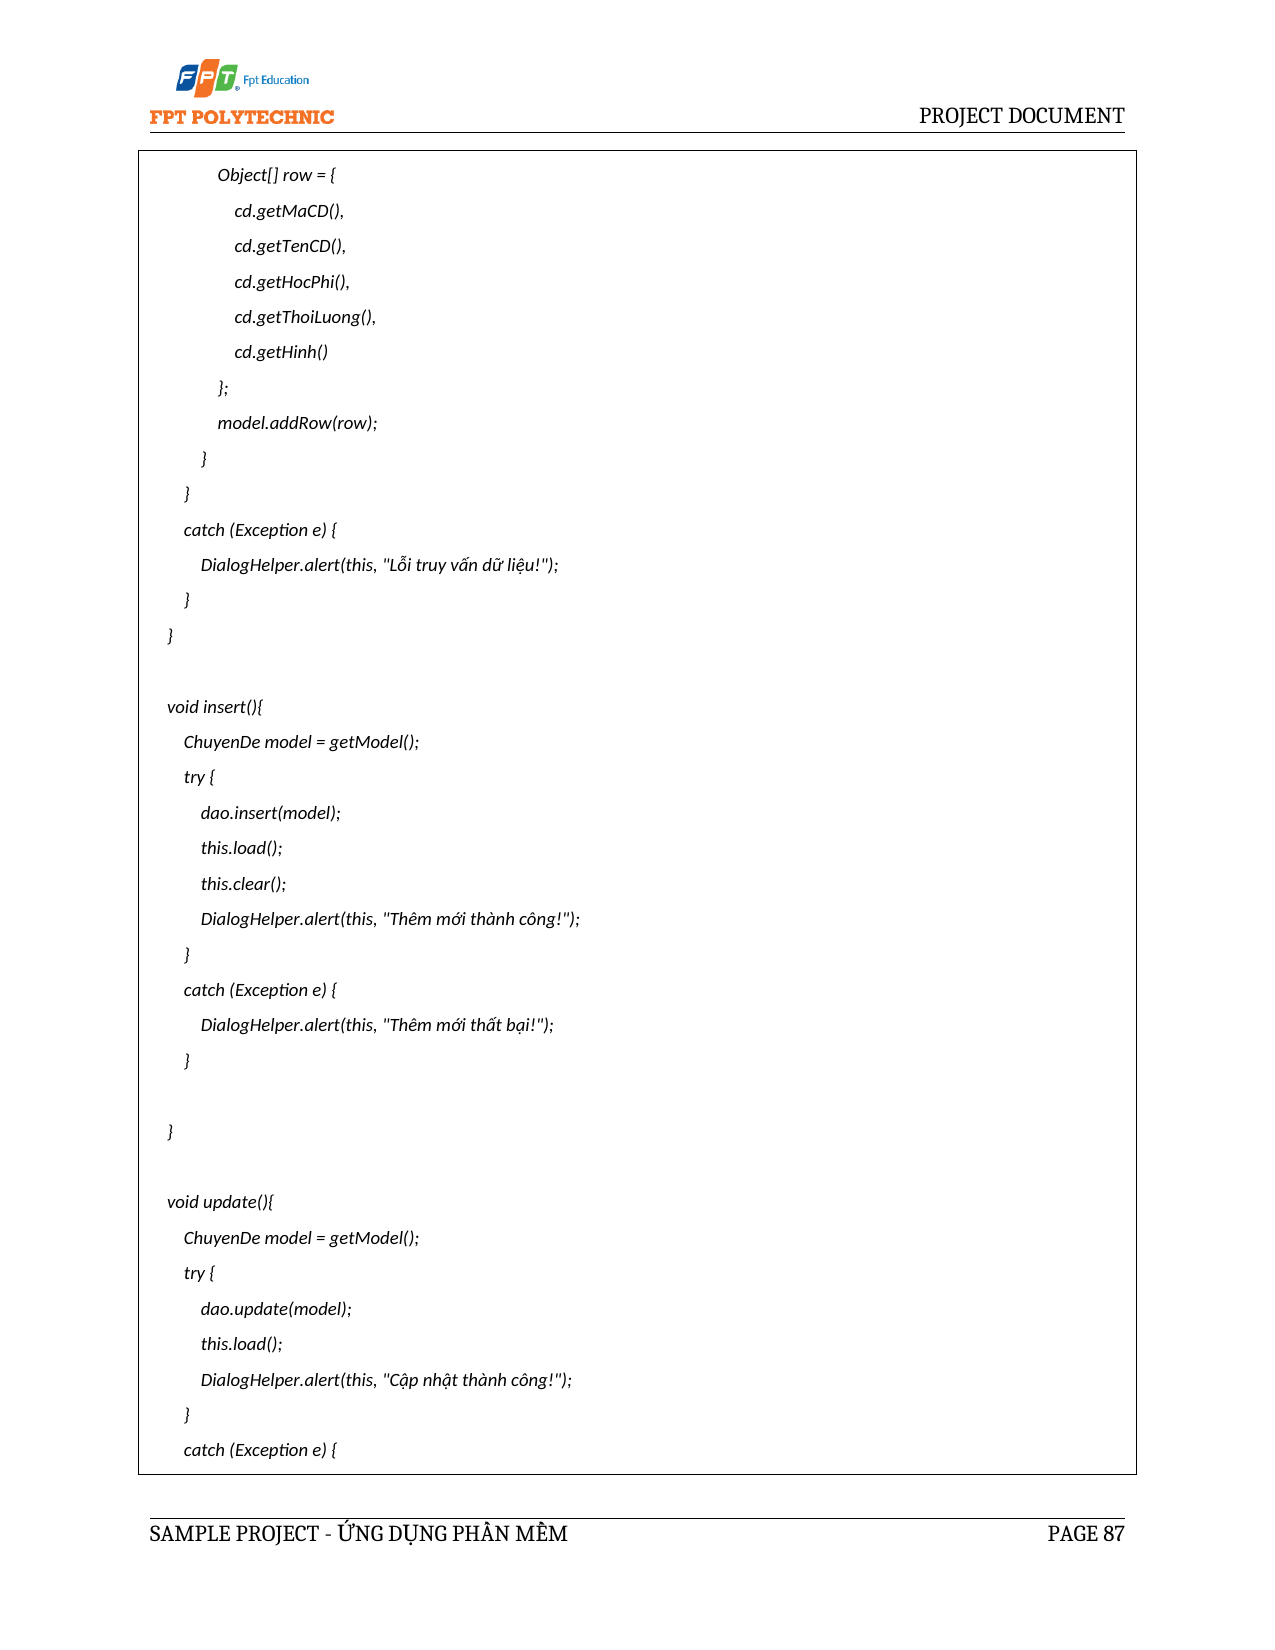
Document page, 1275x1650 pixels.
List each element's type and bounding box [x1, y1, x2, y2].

picture [150, 59, 336, 124]
table_header [139, 151, 1136, 1474]
